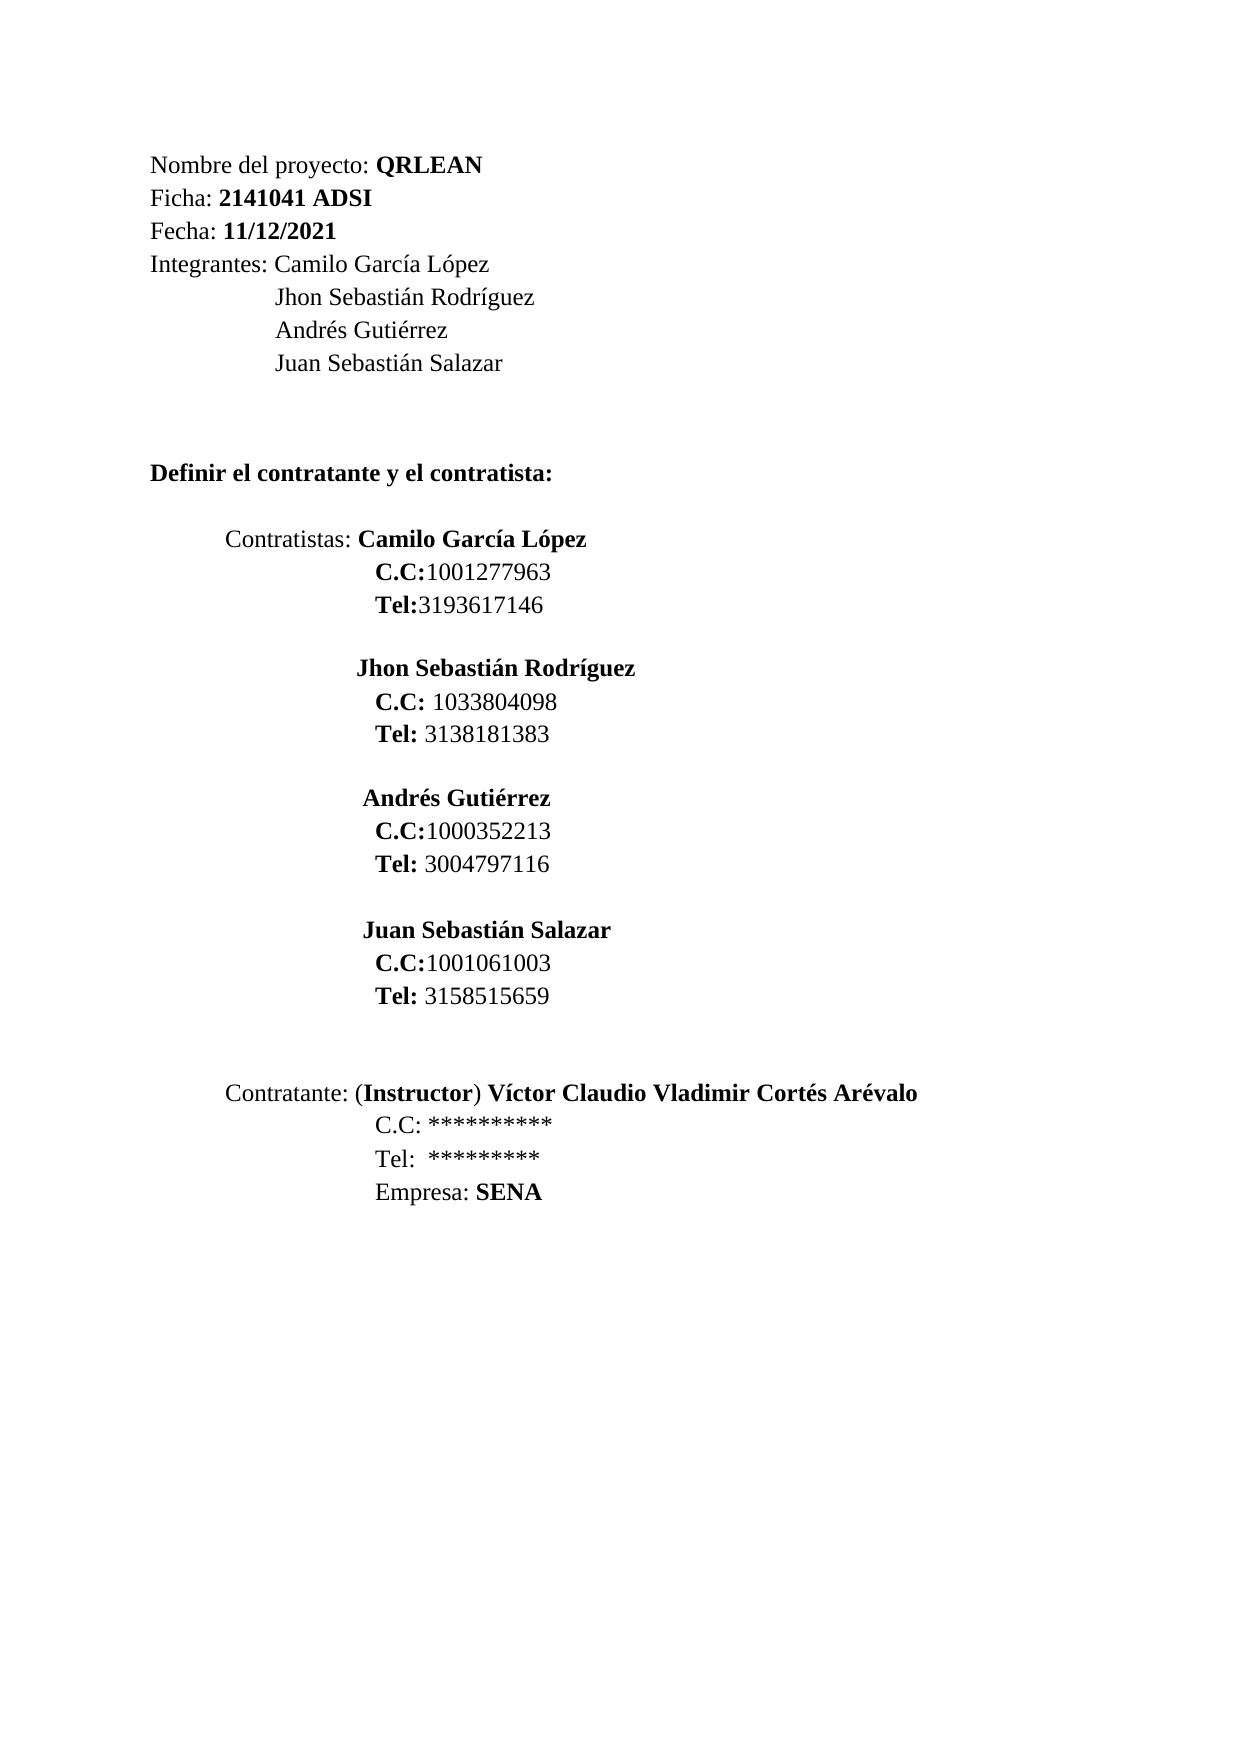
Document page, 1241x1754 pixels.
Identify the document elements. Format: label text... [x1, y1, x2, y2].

text Contratante: (Instructor) Víctor Claudio Vladimir Cortés Arévalo [150, 1078, 1090, 1106]
text Andrés Gutiérrez [150, 315, 1090, 344]
text Tel: 3158515659 [150, 981, 1090, 1010]
text Jhon Sebastián Rodríguez [150, 653, 1090, 682]
text Ficha: 2141041 ADSI [150, 183, 1090, 212]
text Tel: ********* [150, 1144, 1090, 1172]
text Juan Sebastián Salazar [150, 348, 1090, 377]
text Tel:3193617146 [150, 590, 1090, 619]
text C.C: ********** [150, 1111, 1090, 1139]
text Jhon Sebastián Rodríguez [150, 282, 1090, 311]
text Fecha: 11/12/2021 [150, 216, 1090, 245]
text Empresa: SENA [150, 1177, 1090, 1205]
text Integrantes: Camilo García López [150, 249, 1090, 278]
text C.C:1000352213 [150, 816, 1090, 844]
text Juan Sebastián Salazar [150, 915, 1090, 944]
text Andrés Gutiérrez [150, 783, 1090, 812]
text Contratistas: Camilo García López [150, 524, 1090, 553]
text C.C:1001277963 [150, 557, 1090, 586]
text Tel: 3004797116 [150, 849, 1090, 878]
text Tel: 3138181383 [150, 719, 1090, 748]
text Definir el contratante y el contratista: [150, 458, 1090, 487]
text C.C: 1033804098 [150, 687, 1090, 715]
text Nombre del proyecto: QRLEAN [150, 150, 1090, 179]
text C.C:1001061003 [150, 948, 1090, 977]
